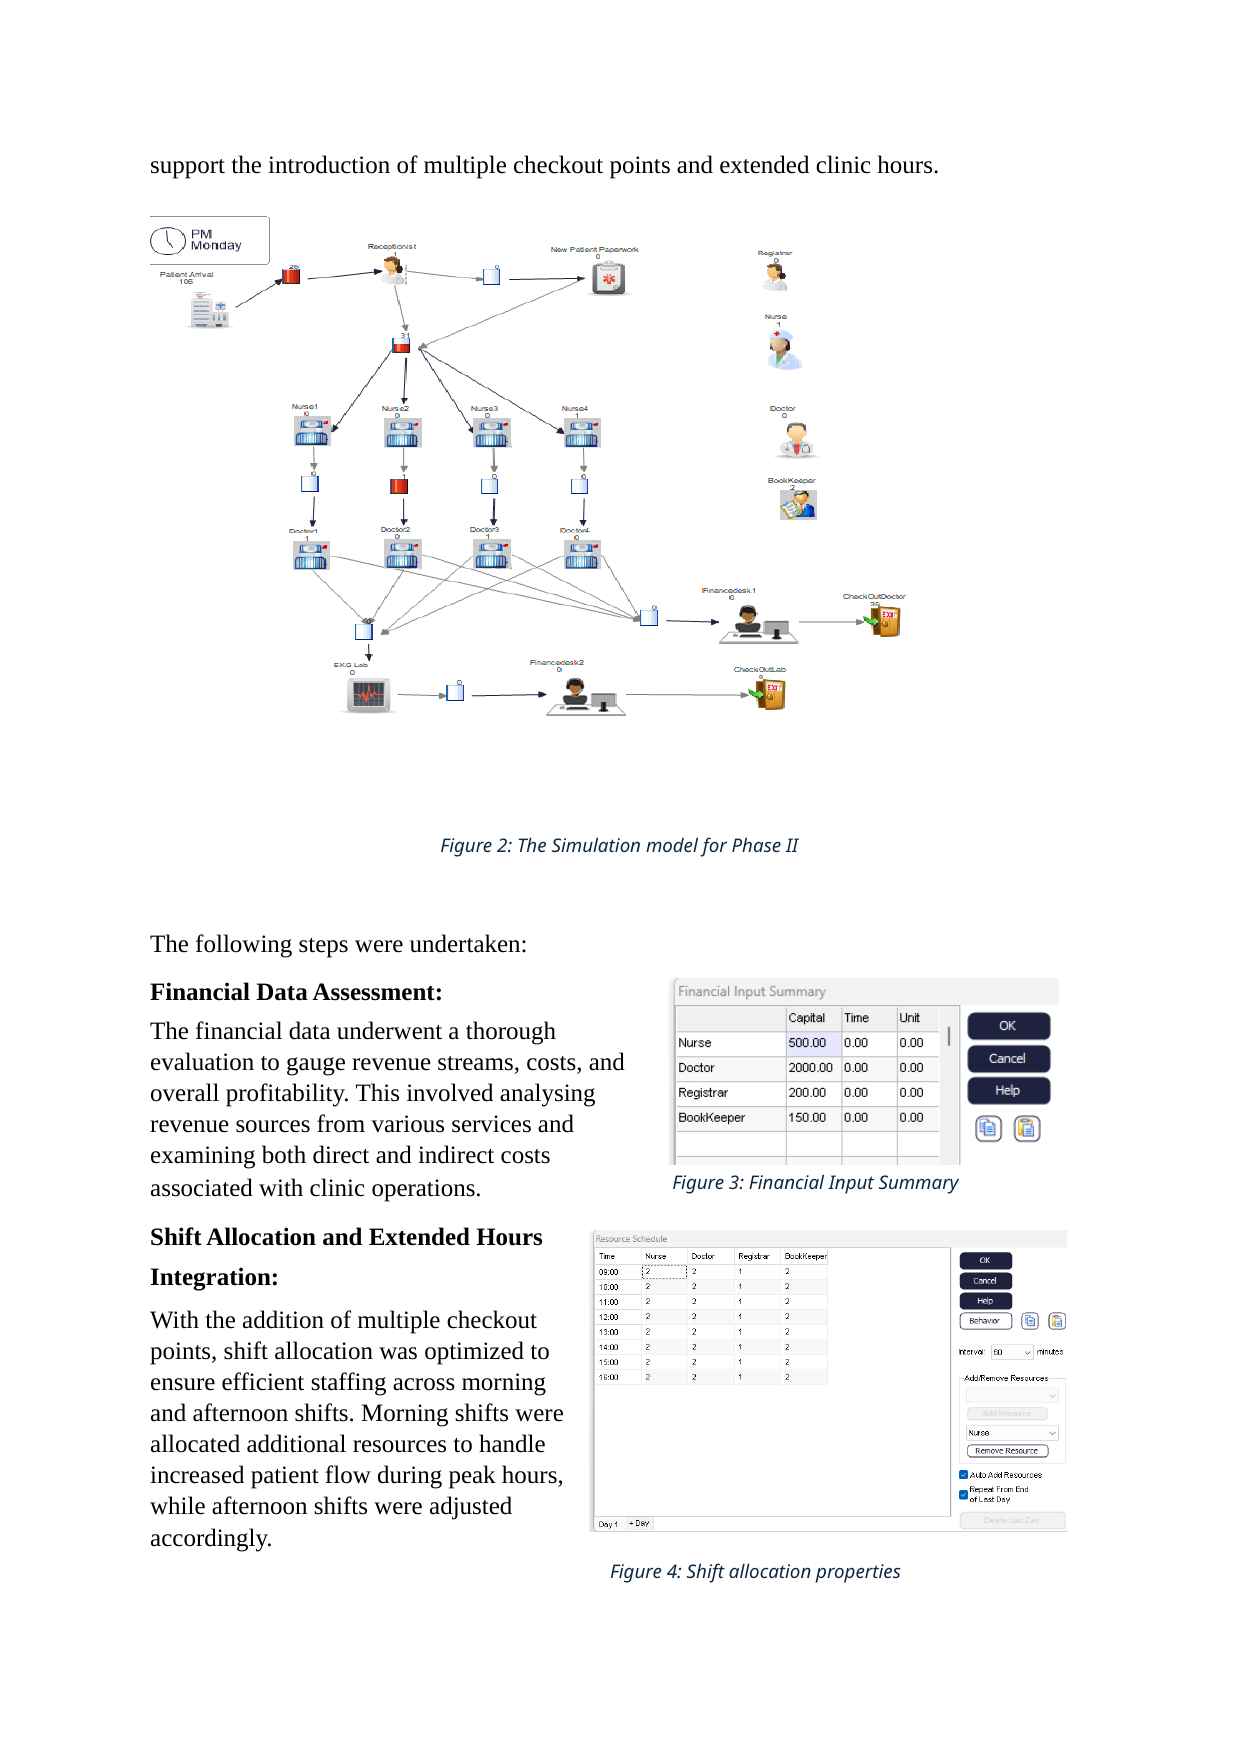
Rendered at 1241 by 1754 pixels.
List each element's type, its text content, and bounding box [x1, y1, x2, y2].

text Figure 2: The Simulation model for Phase II [150, 832, 1090, 858]
subtitle Financial Data Assessment: [150, 977, 1090, 1005]
text With the addition of multiple checkout points, shift allocation was optimized to ensure efficient staffing across morning and afternoon shifts. Morning shifts were allocated additional resources to handle increased patient flow during peak hours, while afternoon shifts were adjusted accordingly. [150, 1305, 1090, 1554]
subtitle Shift Allocation and Extended Hours Integration: [150, 1222, 1090, 1293]
text The following steps were undertaken: [150, 929, 1090, 958]
text The financial data underwent a thorough evaluation to gauge revenue streams, costs, and overall profitability. This involved analysing revenue sources from various services and examining both direct and indirect costs associated with clinic operations. [150, 1016, 1090, 1203]
picture [668, 978, 1059, 1165]
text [150, 150, 1090, 763]
picture [150, 181, 1001, 763]
picture [589, 1230, 1068, 1532]
